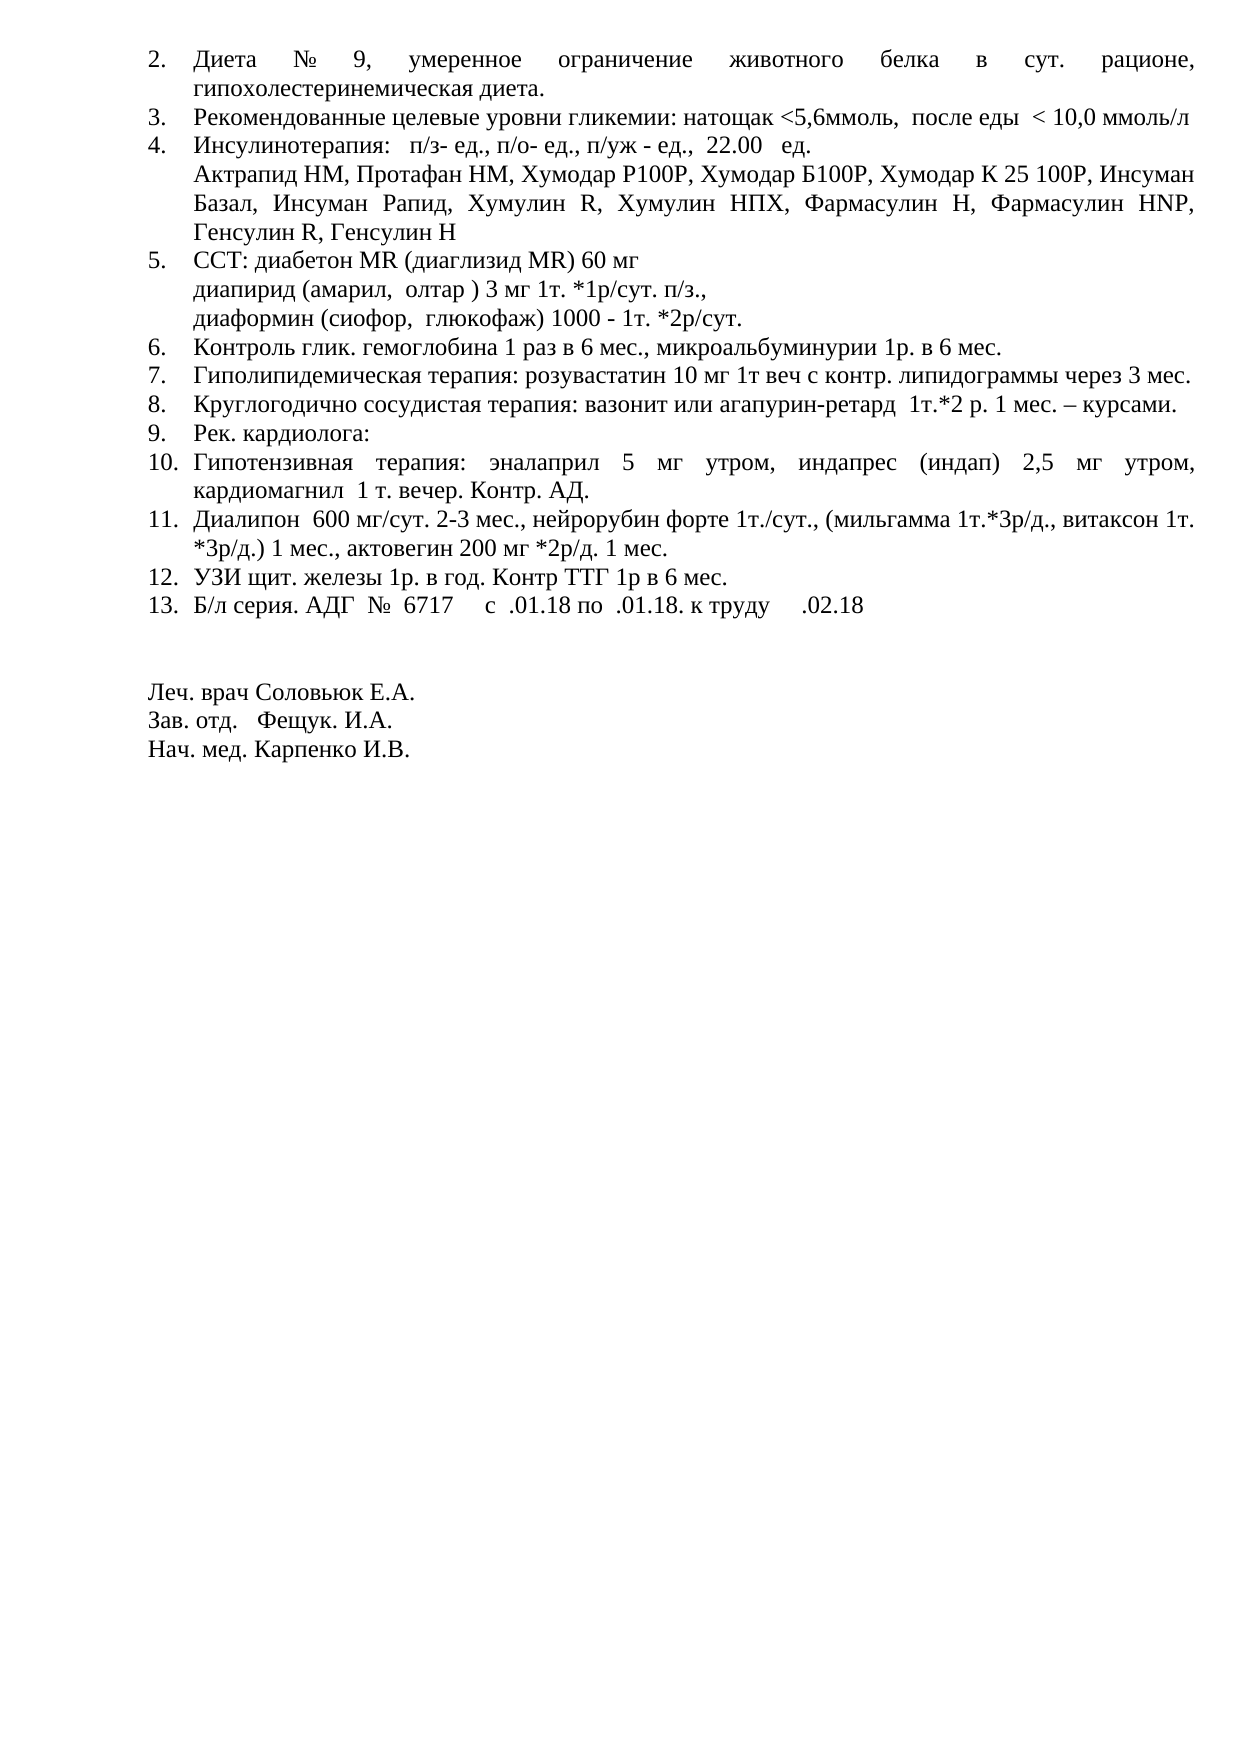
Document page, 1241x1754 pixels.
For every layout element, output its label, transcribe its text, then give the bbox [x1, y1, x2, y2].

list 600 мг/сут. 2-3 мес., нейрорубин форте 1т./сут., (мильгамма 1т.*3р/д., витаксон 1т. *3р/д.) 1 мес., актовегин 200 мг *2р/д. 1 мес. [148, 504, 1196, 562]
text Леч. врач [148, 677, 1196, 706]
list Гиполипидемическая терапия: розувастатин 10 мг 1т веч с контр. липидограммы через 3 мес. [148, 361, 1196, 389]
list эналаприл 5 мг утром, индапрес (индап) 2,5 мг утром, кардиомагнил 1 т. вечер. Контр. АД. [148, 447, 1196, 504]
list УЗИ щит. железы 1р. в год. Контр ТТГ 1р в 6 мес. [148, 562, 1196, 591]
text Нач. мед. Карпенко И.В. [148, 734, 1196, 763]
text диаформин (сиофор, глюкофаж) 1000 - 1т. *2р/сут. [193, 303, 1196, 332]
text Актрапид НМ, Протафан НМ, Хумодар Р100Р, Хумодар Б100Р, Хумодар К 25 100Р, Инсуман Базал, Инсуман Рапид, Хумулин R, Хумулин НПХ, Фармасулин Н, Фармасулин НNР, Генсулин R, Генсулин Н [193, 159, 1196, 246]
list Б/л серия. АДГ № 6717 с .01.18 по .01.18. к труду .02.18 [148, 591, 1196, 619]
list Круглогодично сосудистая терапия: вазонит или агапурин-ретард 1т.*2 р. 1 мес. – курсами. [148, 389, 1196, 418]
list Диета № 9, умеренное ограничение животного белка в сут. рационе, гипохолестеринемическая диета. [148, 44, 1196, 102]
list Контроль глик. гемоглобина 1 раз в 6 мес., 1р. в 6 мес. [148, 332, 1196, 361]
list Рекомендованные целевые уровни гликемии: натощак <5,6ммоль, после еды < 10,0 ммоль/л [148, 102, 1196, 131]
list ССТ: диабетон МR (диаглизид МR) 60 мг [148, 246, 1196, 274]
list Рек. кардиолога: [148, 418, 1196, 447]
text диапирид (амарил, олтар ) 3 мг 1т. *1р/сут. п/з., [193, 274, 1196, 303]
list Инсулинотерапия: п/з- ед., п/о- ед., п/уж - ед., 22.00 ед. [148, 131, 1196, 159]
